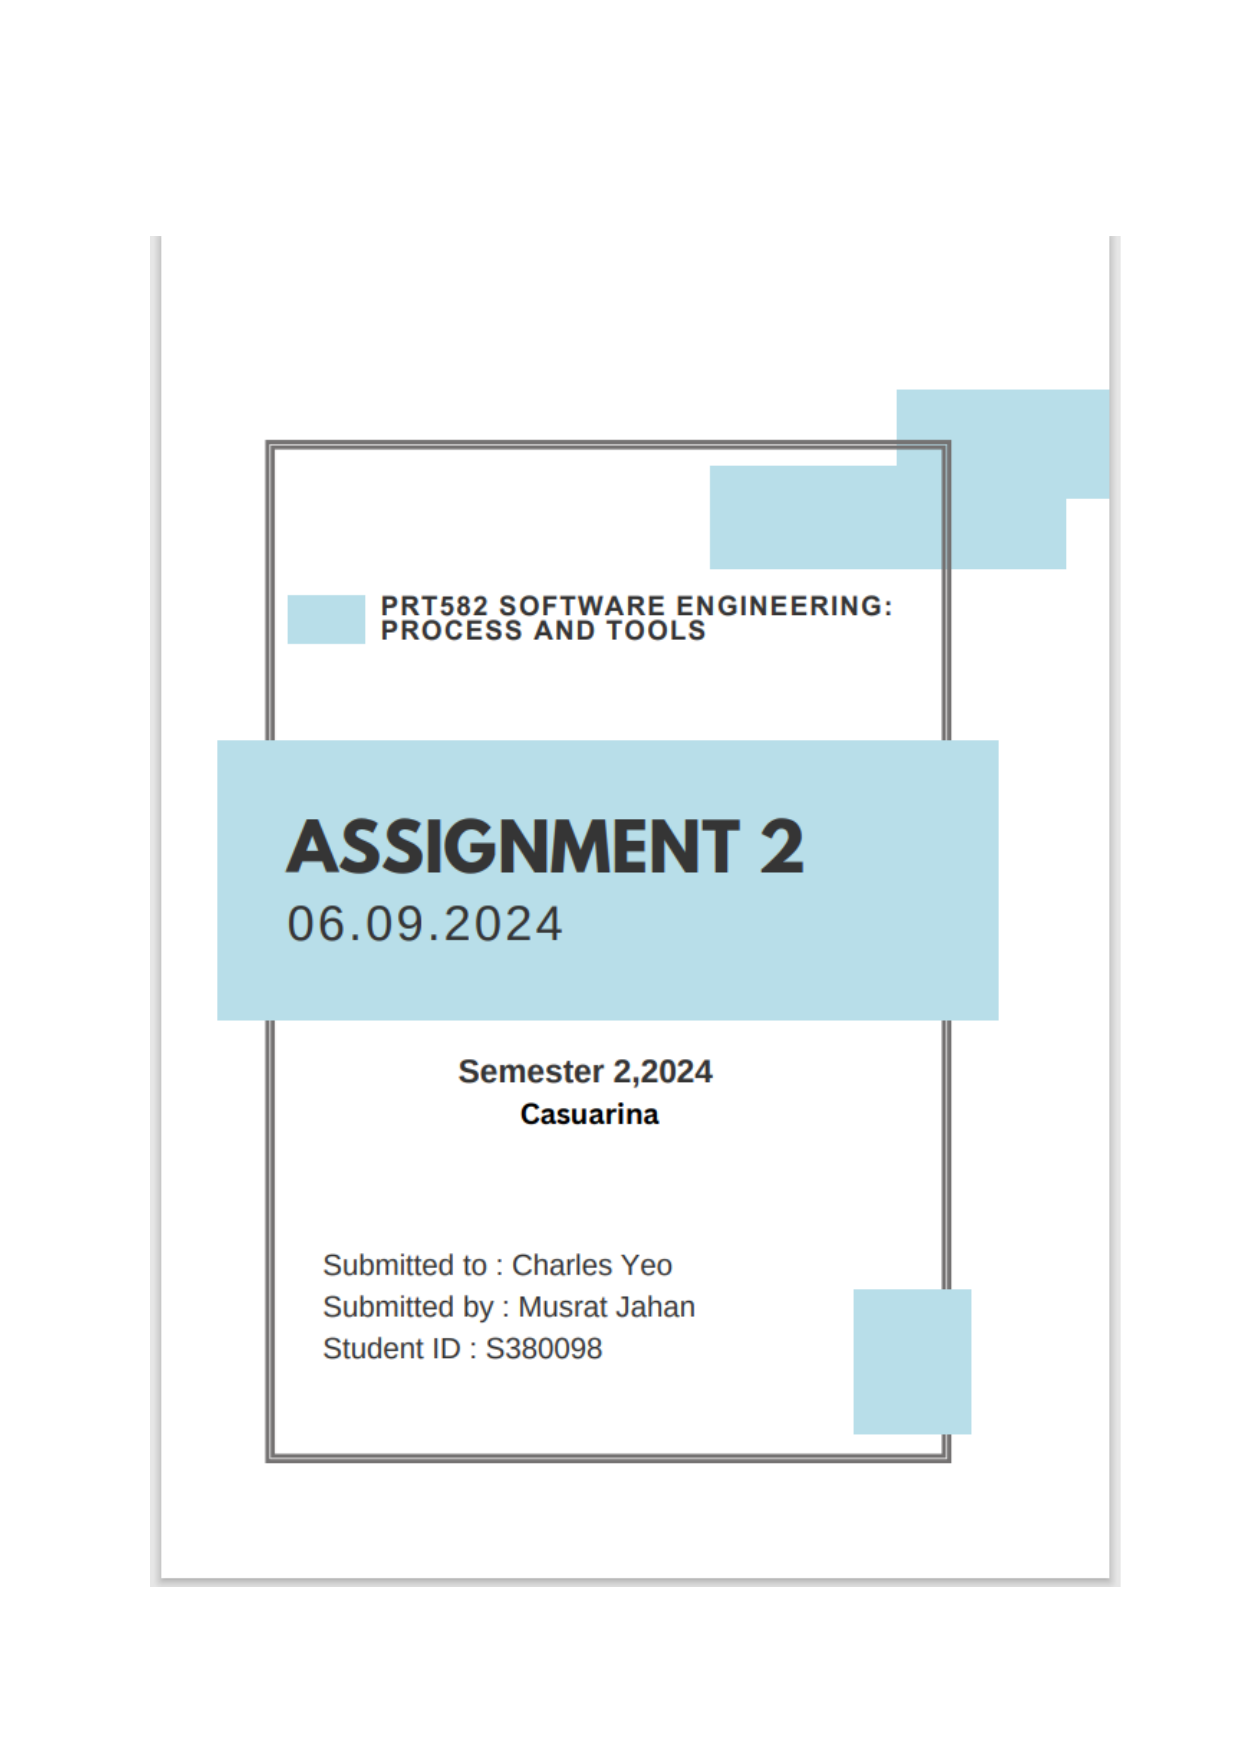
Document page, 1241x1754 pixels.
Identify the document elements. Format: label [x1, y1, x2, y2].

picture [150, 236, 1121, 1587]
